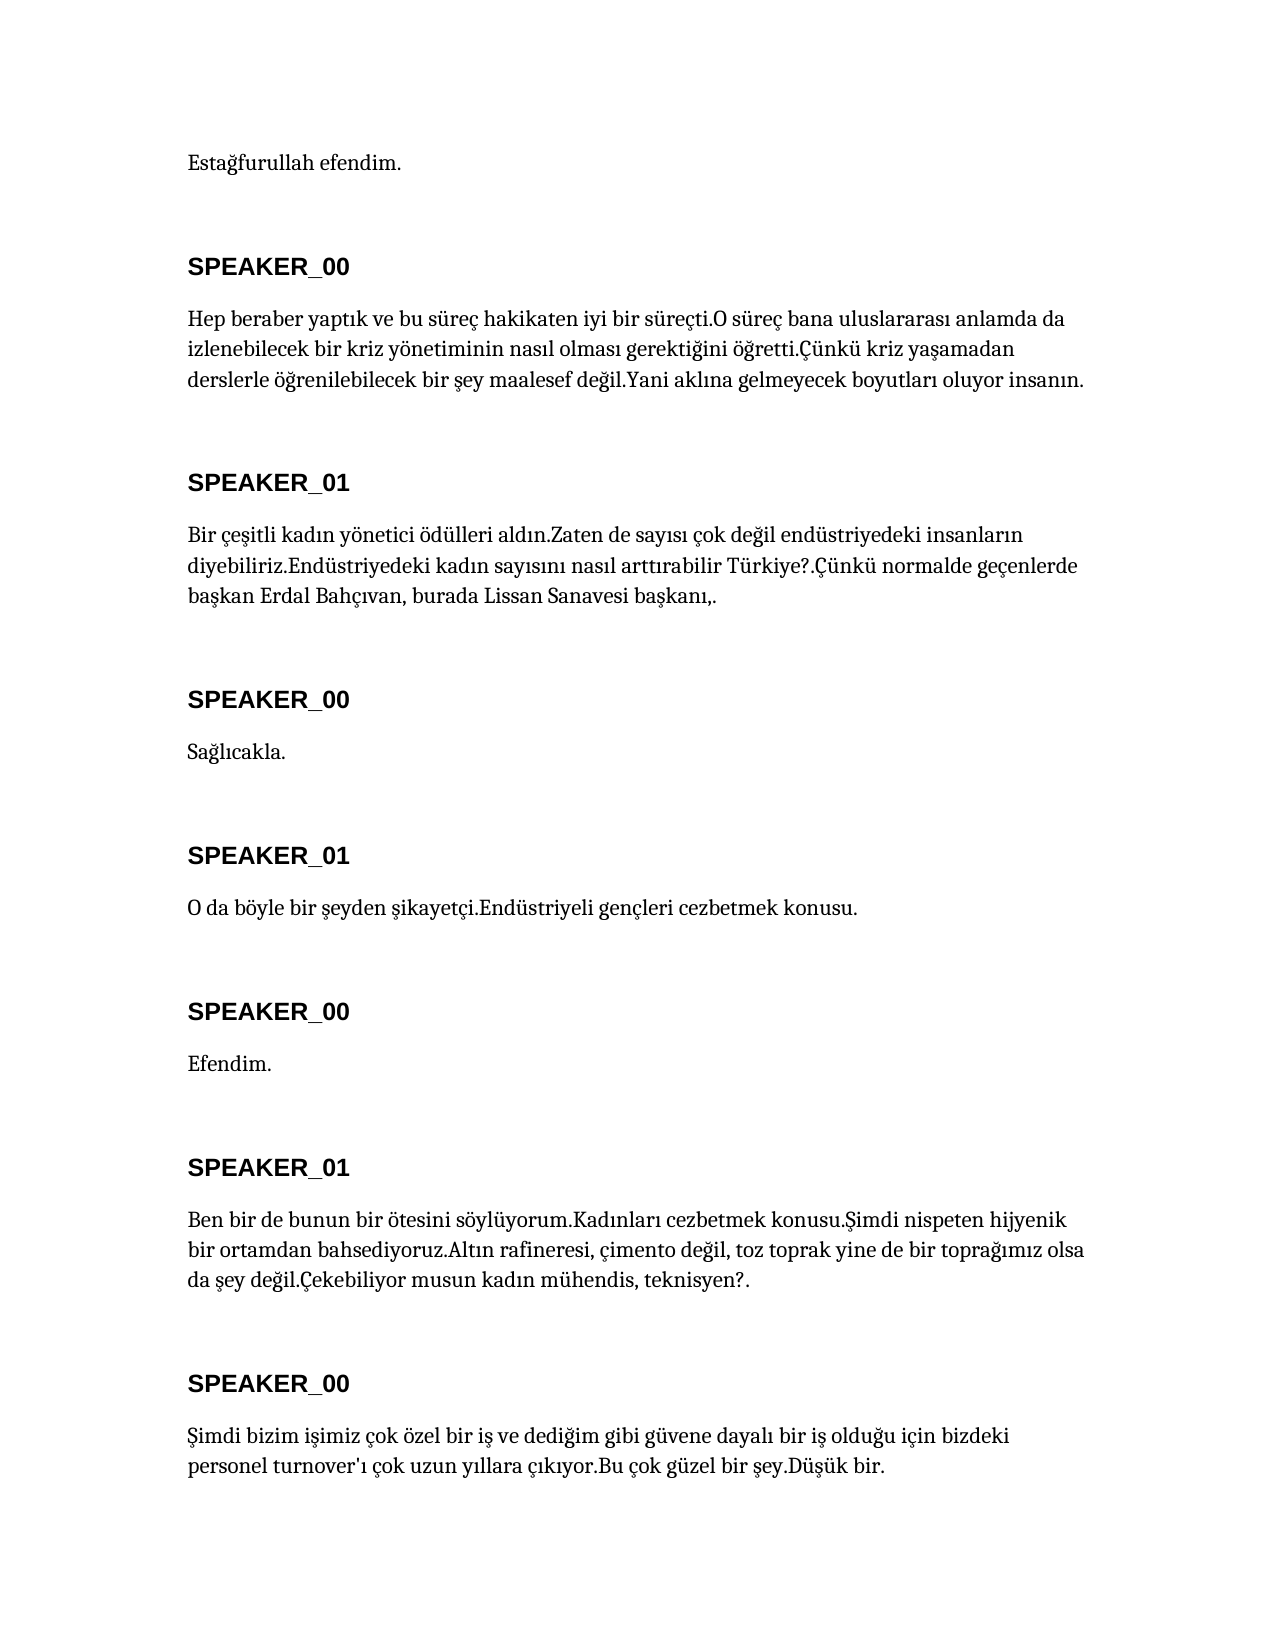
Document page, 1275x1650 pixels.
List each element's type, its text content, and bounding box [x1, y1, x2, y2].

text SPEAKER_00 [187, 685, 1087, 713]
text Şimdi bizim işimiz çok özel bir iş ve dediğim gibi güvene dayalı bir iş olduğu için bizdeki personel turnover'ı çok uzun yıllara çıkıyor.Bu çok güzel bir şey.Düşük bir. [187, 1423, 1087, 1479]
text O da böyle bir şeyden şikayetçi.Endüstriyeli gençleri cezbetmek konusu. [187, 894, 1087, 921]
text Ben bir de bunun bir ötesini söylüyorum.Kadınları cezbetmek konusu.Şimdi nispeten hijyenik bir ortamdan bahsediyoruz.Altın rafineresi, çimento değil, toz toprak yine de bir toprağımız olsa da şey değil.Çekebiliyor musun kadın mühendis, teknisyen?. [187, 1206, 1087, 1293]
text SPEAKER_01 [187, 1153, 1087, 1181]
text Bir çeşitli kadın yönetici ödülleri aldın.Zaten de sayısı çok değil endüstriyedeki insanların diyebiliriz.Endüstriyedeki kadın sayısını nasıl arttırabilir Türkiye?.Çünkü normalde geçenlerde başkan Erdal Bahçıvan, burada Lissan Sanavesi başkanı,. [187, 522, 1087, 609]
text SPEAKER_01 [187, 468, 1087, 497]
text Sağlıcakla. [187, 739, 1087, 765]
text Hep beraber yaptık ve bu süreç hakikaten iyi bir süreçti.O süreç bana uluslararası anlamda da izlenebilecek bir kriz yönetiminin nasıl olması gerektiğini öğretti.Çünkü kriz yaşamadan derslerle öğrenilebilecek bir şey maalesef değil.Yani aklına gelmeyecek boyutları oluyor insanın. [187, 306, 1087, 393]
text Efendim. [187, 1051, 1087, 1077]
text SPEAKER_00 [187, 997, 1087, 1025]
text SPEAKER_00 [187, 1369, 1087, 1398]
text SPEAKER_00 [187, 252, 1087, 281]
text Estağfurullah efendim. [187, 150, 1087, 176]
text SPEAKER_01 [187, 841, 1087, 869]
